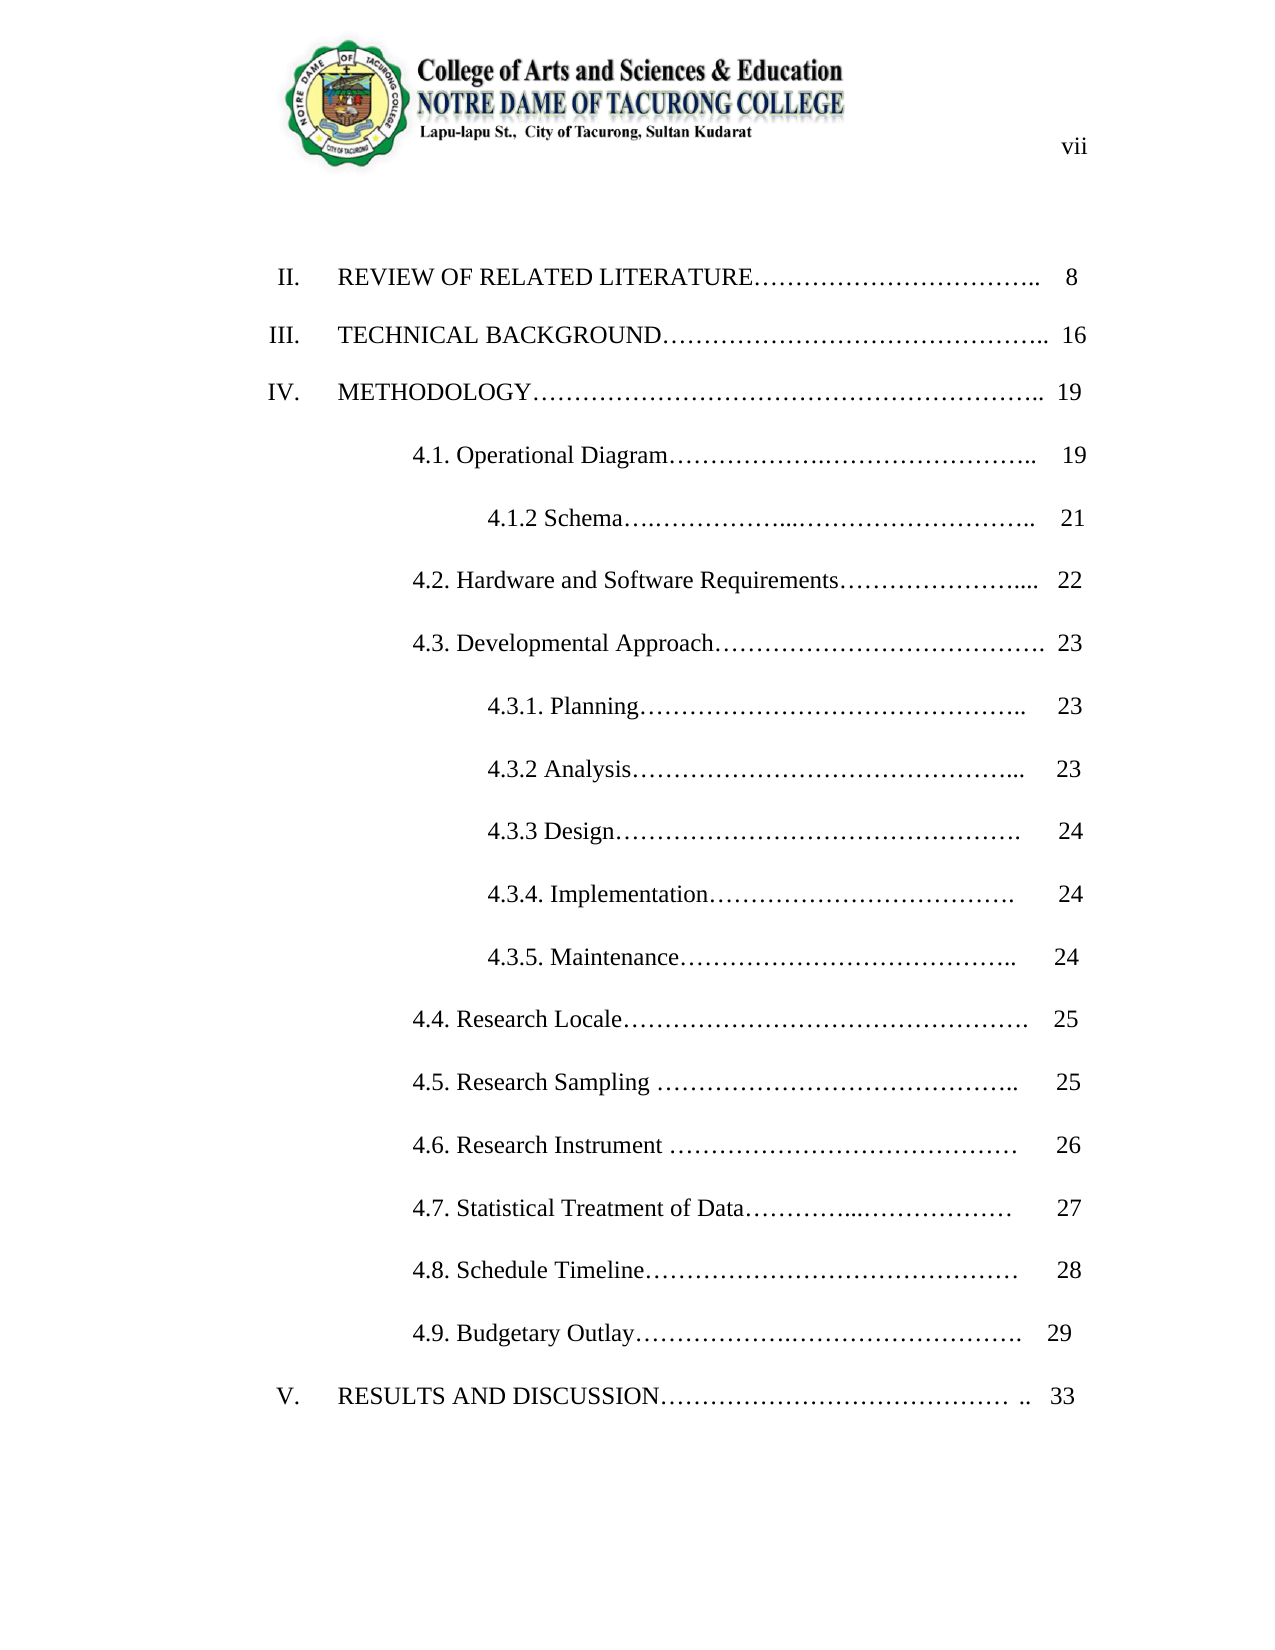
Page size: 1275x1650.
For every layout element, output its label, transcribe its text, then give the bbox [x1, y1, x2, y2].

picture [269, 31, 900, 182]
text 4.3.3 Design…………………………………………. 24 [412, 816, 1087, 845]
text 4.1.2 Schema….……………...……………………….. 21 [412, 503, 1087, 532]
text 4.7. Statistical Treatment of Data…………...……………… 27 [337, 1193, 1087, 1221]
text 4.3. Developmental Approach…………………………………. 23 [337, 628, 1087, 657]
text 4.3.5. Maintenance………………………………….. 24 [412, 942, 1087, 971]
text 4.9. Budgetary Outlay……………….………………………. 29 [262, 1318, 1078, 1347]
text 4.5. Research Sampling …………………………………….. 25 [337, 1067, 1087, 1096]
text 4.6. Research Instrument …………………………………… 26 [337, 1130, 1087, 1159]
text 4.3.2 Analysis………………………………………... 23 [412, 754, 1087, 782]
list METHODOLOGY…………………………………………………….. 19 [300, 377, 1087, 406]
list REVIEW OF RELATED LITERATURE…………………………….. 8 [300, 262, 1087, 291]
text 4.8. Schedule Timeline……………………………………… 28 [337, 1255, 1087, 1284]
text 4.3.4. Implementation………………………………. 24 [412, 879, 1087, 908]
list RESULTS AND DISCUSSION…………………………………… .. 33 [300, 1381, 1078, 1409]
text 4.2. Hardware and Software Requirements………………….... 22 [412, 566, 1087, 594]
list TECHNICAL BACKGROUND……………………………………….. 16 [300, 320, 1087, 349]
text 4.4. Research Locale…………………………………………. 25 [337, 1004, 1087, 1033]
text 4.3.1. Planning……………………………………….. 23 [412, 691, 1087, 720]
text 4.1. Operational Diagram……………….…………………….. 19 [337, 440, 1087, 469]
